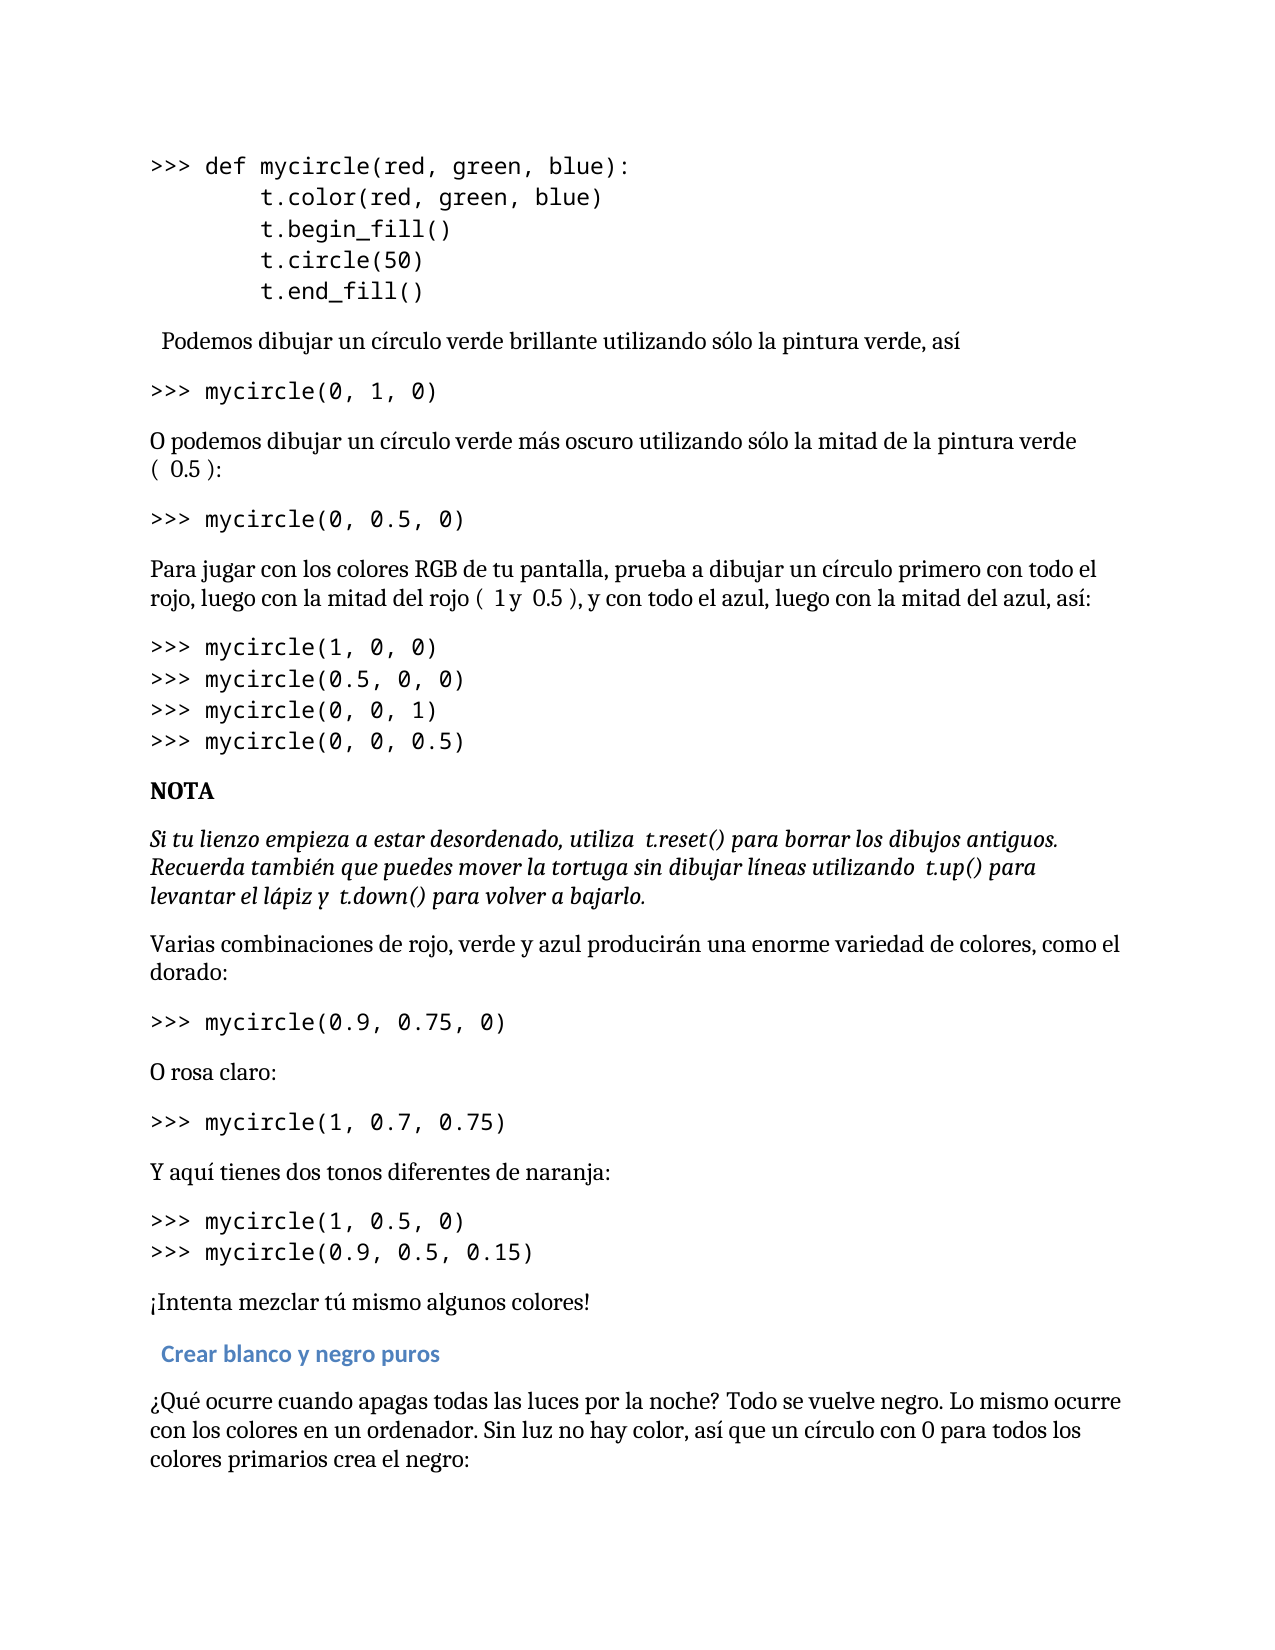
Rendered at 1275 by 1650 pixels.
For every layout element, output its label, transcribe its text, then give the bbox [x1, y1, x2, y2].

text >>> mycircle(0, 1, 0) [150, 374, 1125, 406]
text Para jugar con los colores RGB de tu pantalla, prueba a dibujar un círculo primero con todo el rojo, luego con la mitad del rojo ( 1 y 0.5 ), y con todo el azul, luego con la mitad del azul, así: [150, 555, 1125, 612]
text >>> mycircle(0.9, 0.75, 0) [150, 1006, 1125, 1037]
text >>> mycircle(1, 0.7, 0.75) [150, 1105, 1125, 1137]
text Y aquí tienes dos tonos diferentes de naranja: [150, 1157, 1125, 1186]
text >>> mycircle(0, 0.5, 0) [150, 503, 1125, 534]
text Podemos dibujar un círculo verde brillante utilizando sólo la pintura verde, así [150, 327, 1125, 356]
text >>> mycircle(1, 0, 0) >>> mycircle(0.5, 0, 0) >>> mycircle(0, 0, 1) >>> mycircle(0, 0, 0.5) [150, 631, 1125, 756]
text ¿Qué ocurre cuando apagas todas las luces por la noche? Todo se vuelve negro. Lo mismo ocurre con los colores en un ordenador. Sin luz no hay color, así que un círculo con 0 para todos los colores primarios crea el negro: [150, 1387, 1125, 1473]
text O podemos dibujar un círculo verde más oscuro utilizando sólo la mitad de la pintura verde ( 0.5 ): [150, 427, 1125, 484]
text >>> def mycircle(red, green, blue): t.color(red, green, blue) t.begin_fill() t.circle(50) t.end_fill() [150, 150, 1125, 306]
text >>> mycircle(1, 0.5, 0) >>> mycircle(0.9, 0.5, 0.15) [150, 1205, 1125, 1267]
text ¡Intenta mezclar tú mismo algunos colores! [150, 1288, 1125, 1317]
text O rosa claro: [150, 1058, 1125, 1087]
text NOTA [150, 777, 1125, 806]
subtitle Crear blanco y negro puros [150, 1338, 1125, 1368]
text Si tu lienzo empieza a estar desordenado, utiliza t.reset() para borrar los dibujos antiguos. Recuerda también que puedes mover la tortuga sin dibujar líneas utilizando t.up() para levantar el lápiz y t.down() para volver a bajarlo. [150, 824, 1125, 911]
text Varias combinaciones de rojo, verde y azul producirán una enorme variedad de colores, como el dorado: [150, 929, 1125, 987]
